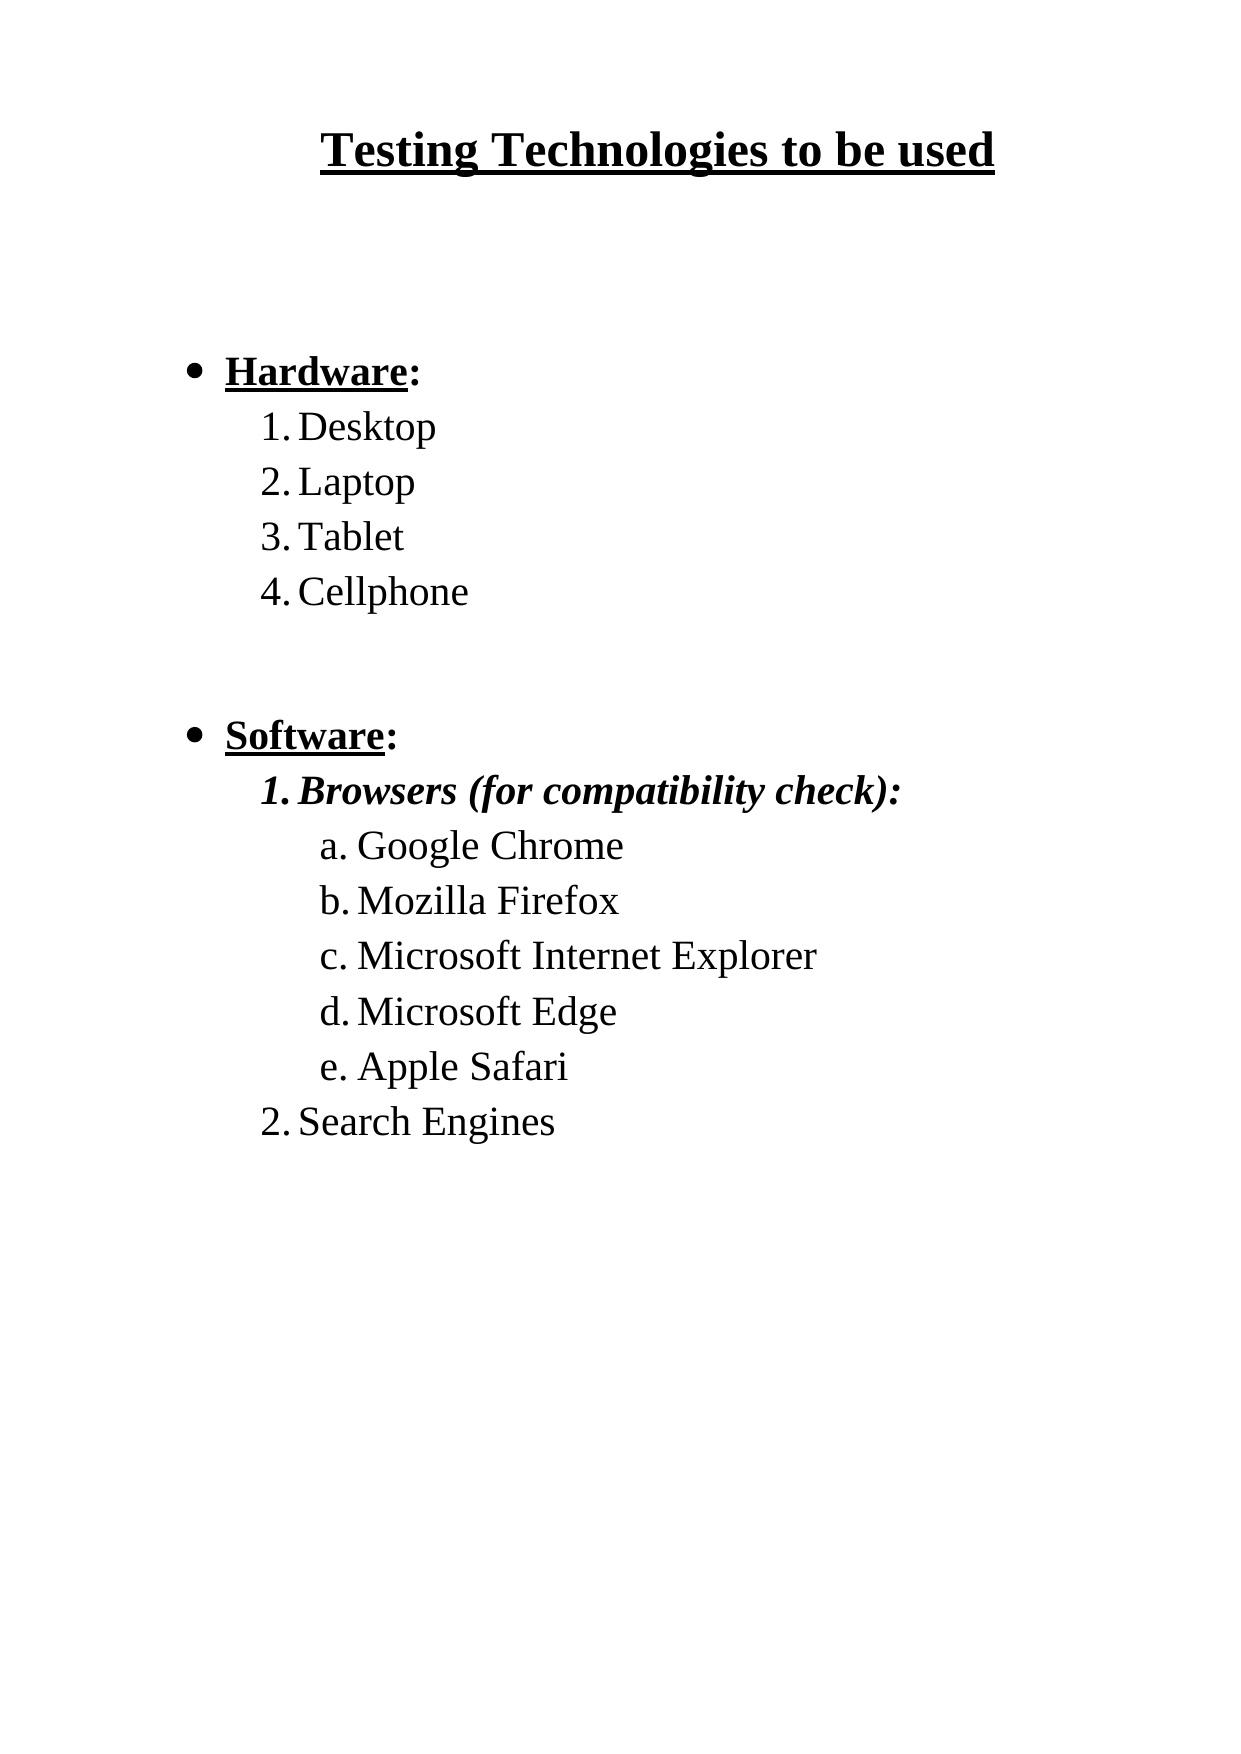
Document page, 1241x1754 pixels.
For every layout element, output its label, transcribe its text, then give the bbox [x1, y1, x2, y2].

list Laptop [260, 457, 1165, 504]
text Testing Technologies to be used [150, 120, 1165, 177]
list Microsoft Edge [319, 986, 1165, 1034]
list Microsoft Internet Explorer [319, 931, 1165, 979]
list Tablet [260, 512, 1165, 559]
list Cellphone [260, 567, 1165, 615]
list Google Chrome [319, 821, 1165, 868]
list Software: [187, 710, 1165, 758]
list Apple Safari [319, 1041, 1165, 1089]
list Desktop [260, 401, 1165, 449]
list Search Engines [260, 1096, 1165, 1144]
list Mozilla Firefox [319, 876, 1165, 924]
list Hardware: [187, 346, 1165, 394]
list Browsers (for compatibility check): [260, 766, 1165, 813]
